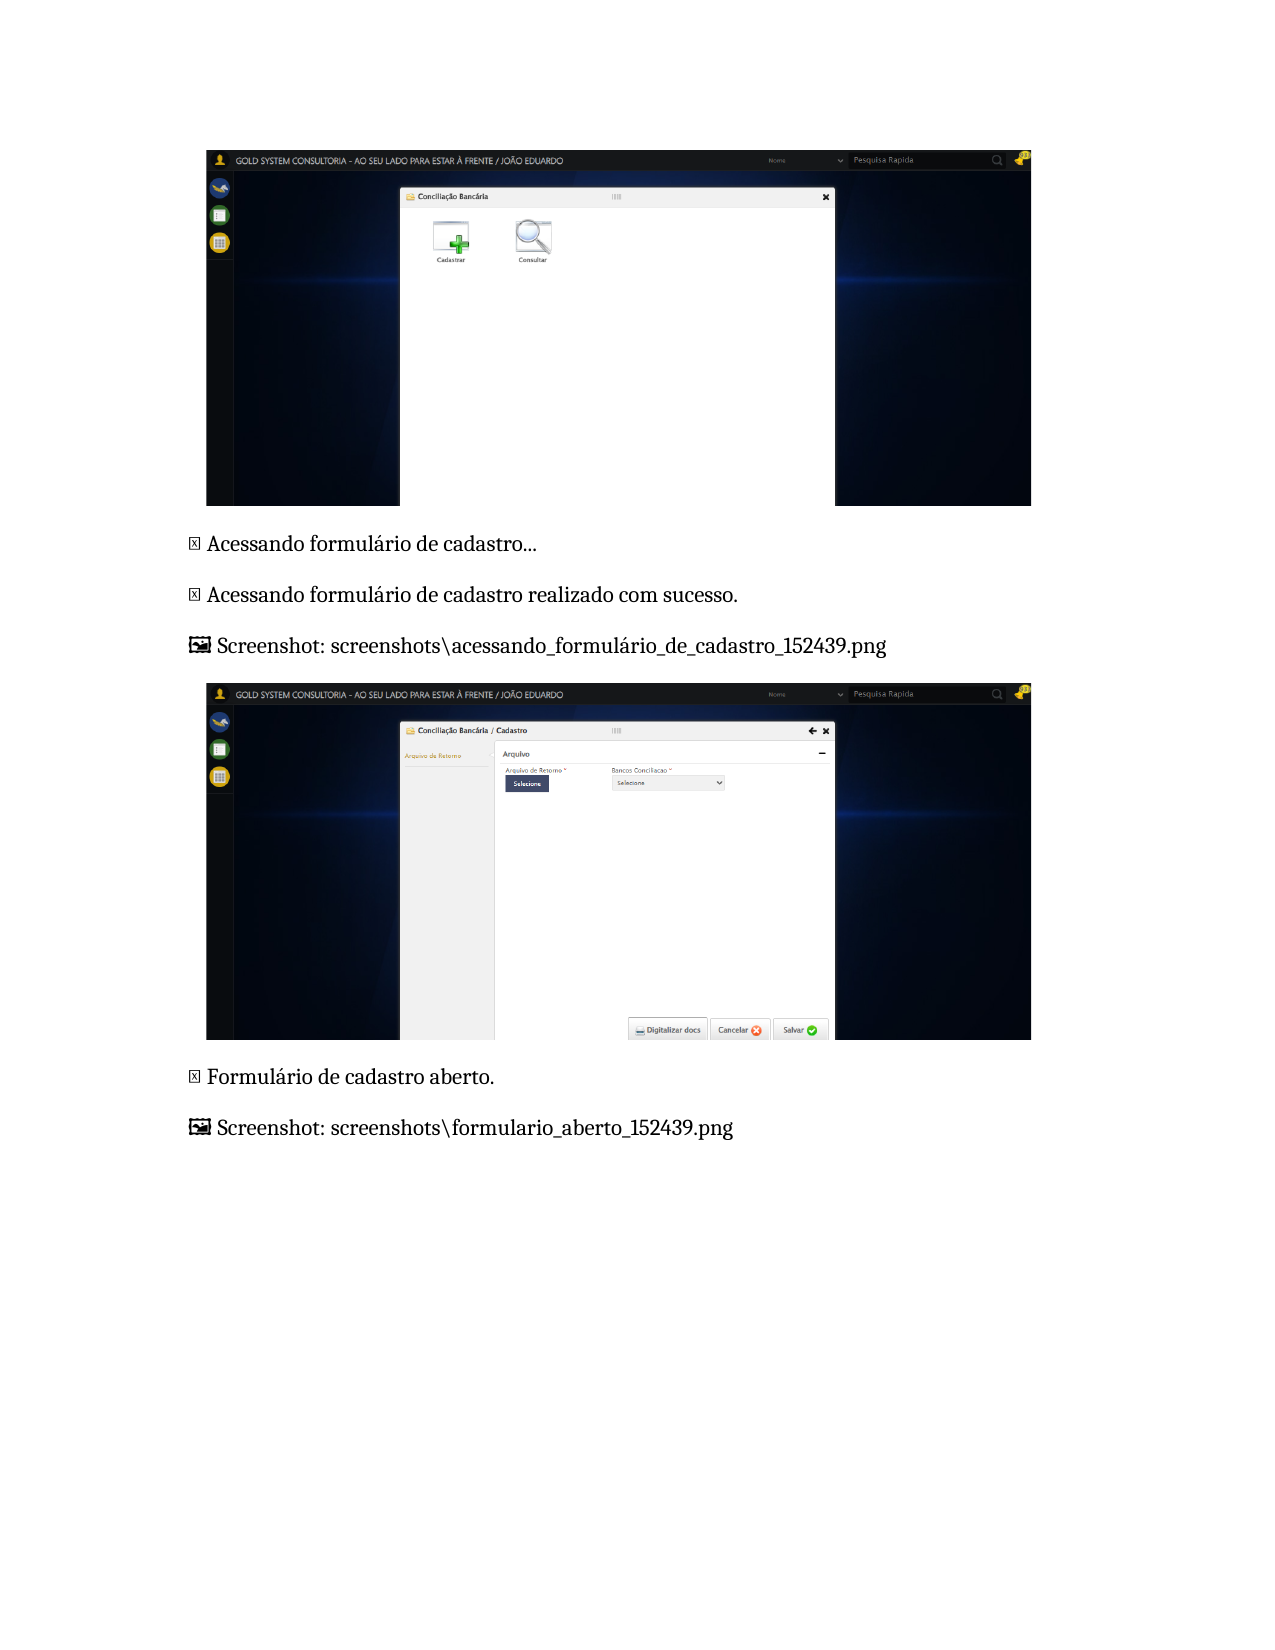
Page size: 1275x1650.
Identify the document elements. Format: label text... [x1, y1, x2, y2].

text 📸 Formulário de cadastro aberto. [187, 1064, 1087, 1090]
picture [206, 683, 1032, 1040]
text ✅ Acessando formulário de cadastro realizado com sucesso. [187, 581, 1087, 608]
text 🖼️ Screenshot: screenshots\formulario_aberto_152439.png [187, 1115, 1087, 1141]
text 🖼️ Screenshot: screenshots\acessando_formulário_de_cadastro_152439.png [187, 632, 1087, 659]
picture [206, 150, 1032, 506]
text 🔄 Acessando formulário de cadastro... [187, 530, 1087, 557]
